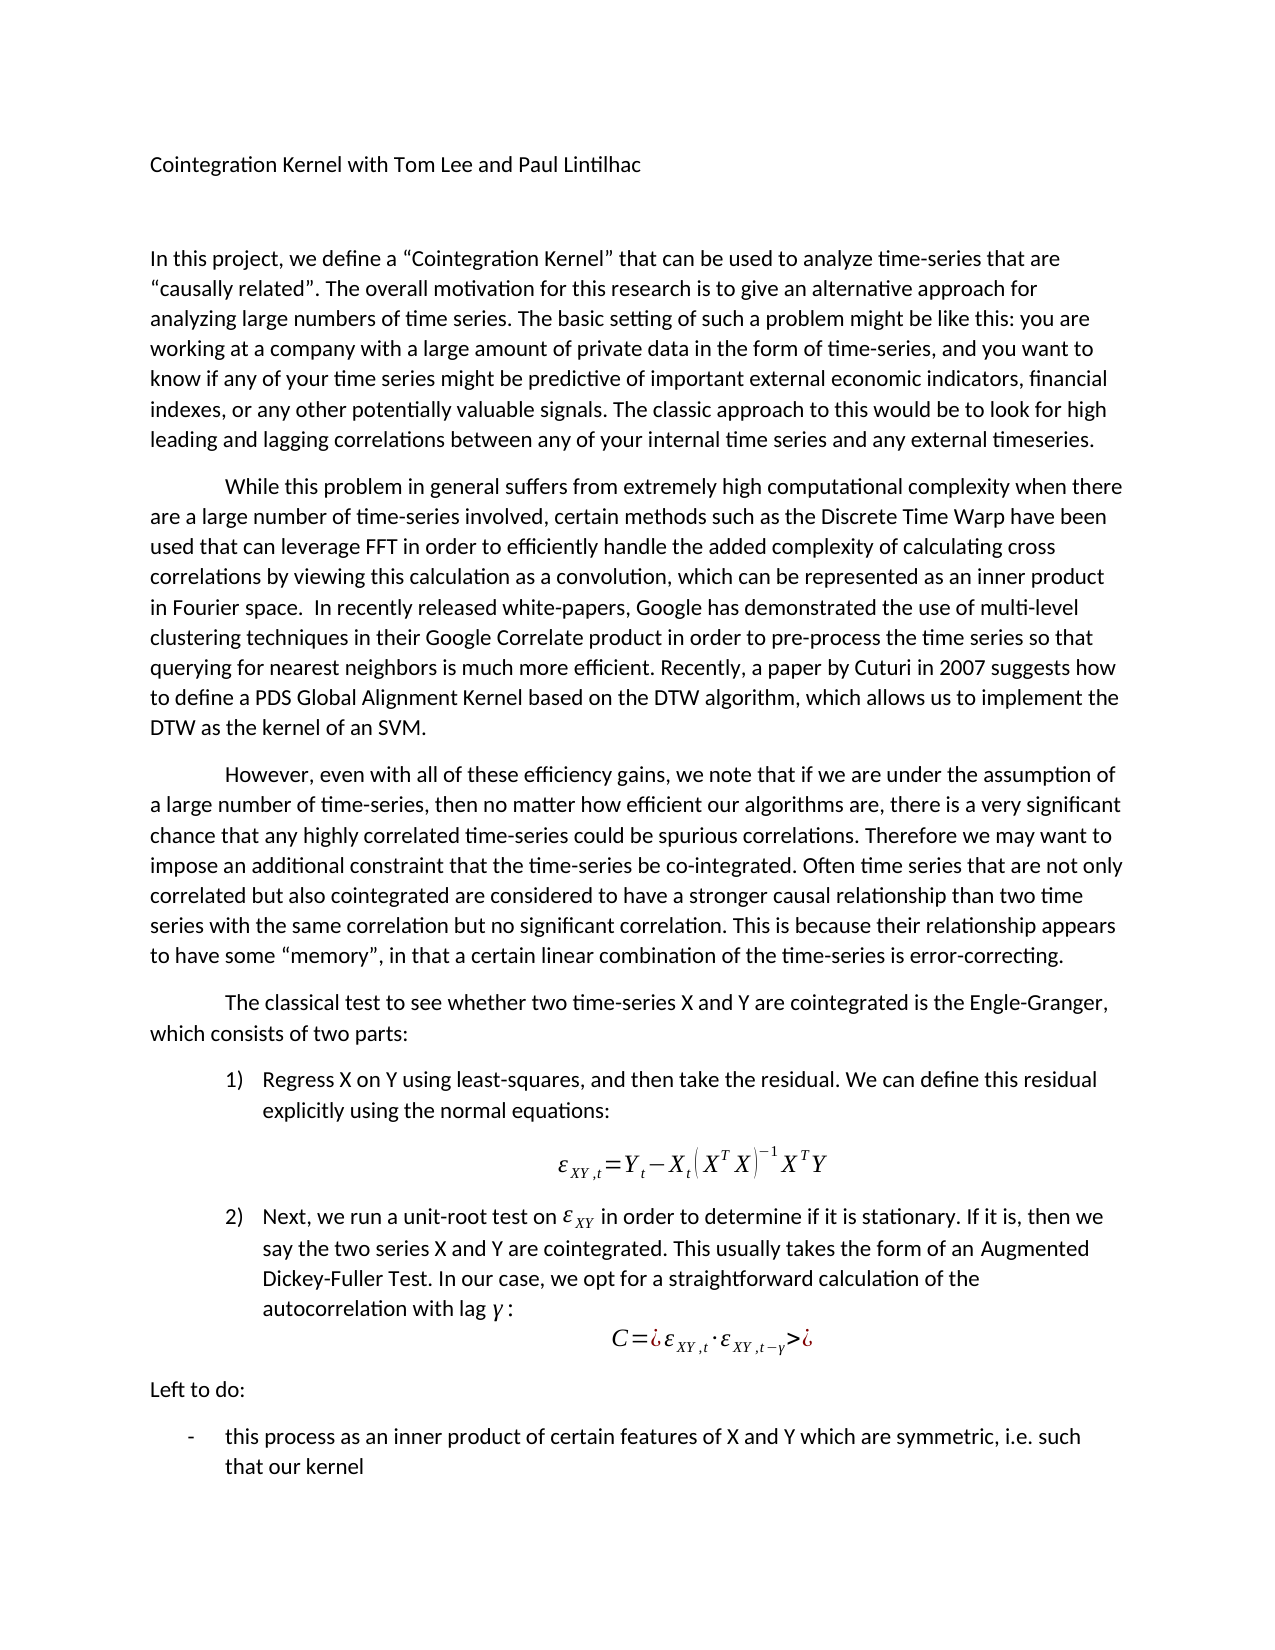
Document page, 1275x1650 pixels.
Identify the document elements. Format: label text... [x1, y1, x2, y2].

text Left to do: [150, 1375, 1125, 1403]
text In this project, we define a “Cointegration Kernel” that can be used to analyze time-series that are “causally related”. The overall motivation for this research is to give an alternative approach for analyzing large numbers of time series. The basic setting of such a problem might be like this: you are working at a company with a large amount of private data in the form of time-series, and you want to know if any of your time series might be predictive of important external economic indicators, financial indexes, or any other potentially valuable signals. The classic approach to this would be to look for high leading and lagging correlations between any of your internal time series and any external timeseries. [150, 244, 1125, 453]
list this process as an inner product of certain features of X and Y which are symmetric, i.e. such that our kernel [187, 1422, 1125, 1480]
text Cointegration Kernel with Tom Lee and Paul Lintilhac [150, 150, 1125, 178]
list Regress X on Y using least-squares, and then take the residual. We can define this residual explicitly using the normal equations: [225, 1066, 1125, 1124]
text The classical test to see whether two time-series X and Y are cointegrated is the Engle-Granger, which consists of two parts: [150, 988, 1125, 1047]
list Next, we run a unit-root test on in order to determine if it is stationary. If it is, then we say the two series X and Y are cointegrated. This usually takes the form of an Augmented Dickey-Fuller Test. In our case, we opt for a straightforward calculation of the autocorrelation with lag [225, 1201, 1125, 1323]
text While this problem in general suffers from extremely high computational complexity when there are a large number of time-series involved, certain methods such as the Discrete Time Warp have been used that can leverage FFT in order to efficiently handle the added complexity of calculating cross correlations by viewing this calculation as a convolution, which can be represented as an inner product in Fourier space. In recently released white-papers, Google has demonstrated the use of multi-level clustering techniques in their Google Correlate product in order to pre-process the time series so that querying for nearest neighbors is much more efficient. Recently, a paper by Cuturi in 2007 suggests how to define a PDS Global Alignment Kernel based on the DTW algorithm, which allows us to implement the DTW as the kernel of an SVM. [150, 472, 1125, 742]
text However, even with all of these efficiency gains, we note that if we are under the assumption of a large number of time-series, then no matter how efficient our algorithms are, there is a very significant chance that any highly correlated time-series could be spurious correlations. Therefore we may want to impose an additional constraint that the time-series be co-integrated. Often time series that are not only correlated but also cointegrated are considered to have a stronger causal relationship than two time series with the same correlation but no significant correlation. This is because their relationship appears to have some “memory”, in that a certain linear combination of the time-series is error-correcting. [150, 760, 1125, 970]
